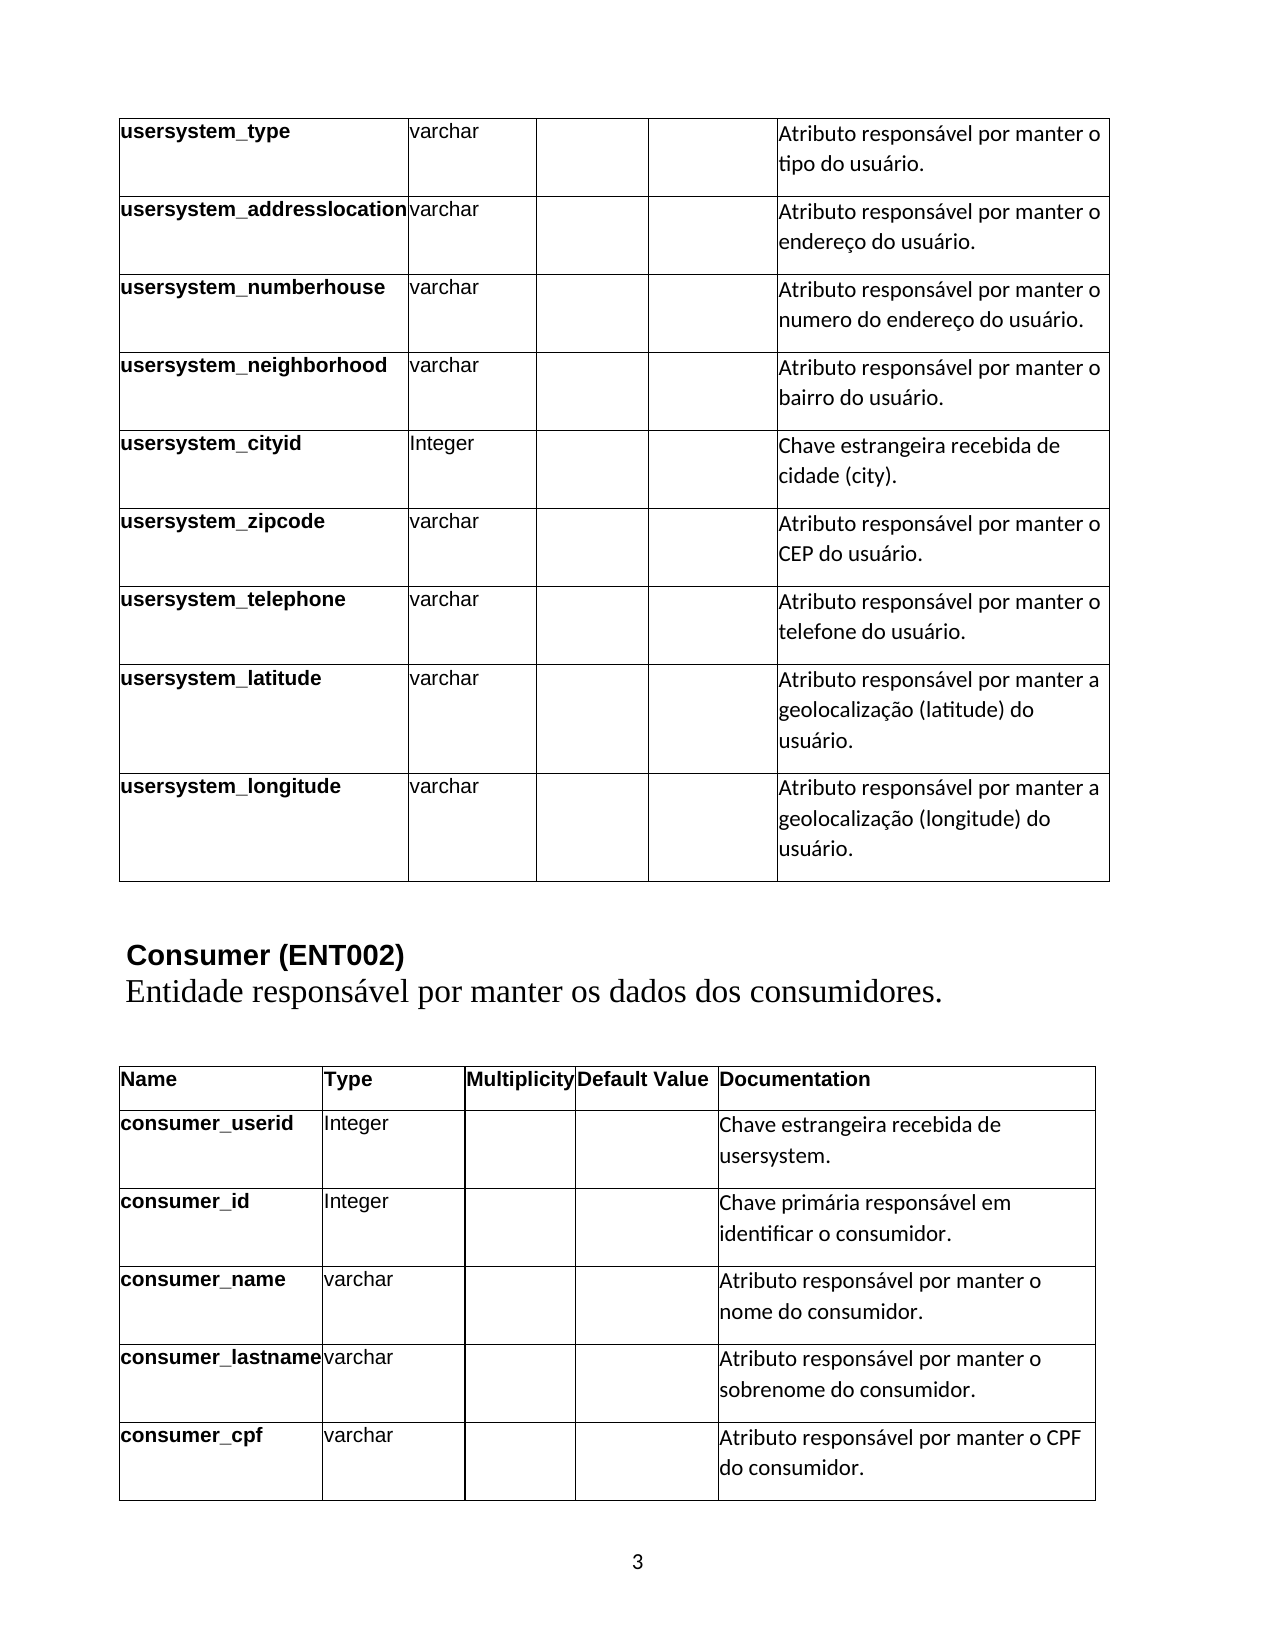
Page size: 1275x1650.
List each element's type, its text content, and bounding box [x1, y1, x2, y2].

table_cell varchar [323, 1345, 464, 1422]
table_cell Atributo responsável por manter o sobrenome do consumidor. [719, 1345, 1095, 1422]
table_cell usersystem_zipcode [120, 509, 408, 586]
table_cell [466, 1423, 575, 1499]
table_cell [576, 1345, 718, 1422]
table_cell Atributo responsável por manter o numero do endereço do usuário. [778, 275, 1109, 352]
table_cell varchar [409, 665, 536, 772]
table_cell usersystem_neighborhood [120, 353, 408, 430]
table_cell usersystem_longitude [120, 774, 408, 881]
table_cell Atributo responsável por manter a geolocalização (longitude) do usuário. [778, 774, 1109, 881]
table_cell varchar [409, 353, 536, 430]
table_cell [649, 197, 777, 274]
table_cell varchar [323, 1267, 464, 1343]
table_cell varchar [409, 509, 536, 586]
table_header Type [323, 1067, 464, 1109]
table_cell [466, 1267, 575, 1343]
table_cell [537, 587, 648, 664]
table_cell varchar [409, 774, 536, 881]
table_cell Integer [323, 1111, 464, 1187]
table_cell [649, 275, 777, 352]
text Consumer (ENT002) [118, 938, 1157, 971]
table_cell usersystem_addresslocation [120, 197, 408, 274]
table_cell Integer [323, 1189, 464, 1266]
table_cell Chave estrangeira recebida de cidade (city). [778, 431, 1109, 508]
table_cell usersystem_latitude [120, 665, 408, 772]
table_cell consumer_id [120, 1189, 322, 1266]
table_cell Chave primária responsável em identificar o consumidor. [719, 1189, 1095, 1266]
table_cell Atributo responsável por manter o CEP do usuário. [778, 509, 1109, 586]
table_cell [576, 1267, 718, 1343]
table_cell consumer_name [120, 1267, 322, 1343]
table_header Multiplicity [466, 1067, 575, 1109]
table_cell [576, 1189, 718, 1266]
table_cell [466, 1111, 575, 1187]
table_cell usersystem_type [120, 119, 408, 196]
table_cell [576, 1423, 718, 1499]
table_cell Chave estrangeira recebida de usersystem. [719, 1111, 1095, 1187]
table_cell [537, 431, 648, 508]
table_cell [576, 1111, 718, 1187]
table_cell [537, 119, 648, 196]
table_cell [649, 509, 777, 586]
table_cell varchar [409, 119, 536, 196]
table_cell varchar [409, 275, 536, 352]
table_cell consumer_lastname [120, 1345, 322, 1422]
table_cell [649, 431, 777, 508]
table_cell [537, 197, 648, 274]
table_header Documentation [719, 1067, 1095, 1109]
text Entidade responsável por manter os dados dos consumidores. [118, 971, 1157, 1010]
table_cell Atributo responsável por manter o CPF do consumidor. [719, 1423, 1095, 1499]
table_cell consumer_userid [120, 1111, 322, 1187]
table_cell [537, 774, 648, 881]
table_header Name [120, 1067, 322, 1109]
table_cell [537, 353, 648, 430]
table_cell [537, 509, 648, 586]
table_cell [649, 353, 777, 430]
table_cell [466, 1345, 575, 1422]
table_cell [537, 275, 648, 352]
table_cell Integer [409, 431, 536, 508]
table_cell usersystem_cityid [120, 431, 408, 508]
table_cell Atributo responsável por manter o endereço do usuário. [778, 197, 1109, 274]
table_cell varchar [409, 587, 536, 664]
table_cell varchar [409, 197, 536, 274]
table_cell varchar [323, 1423, 464, 1499]
table_cell [649, 119, 777, 196]
table_cell [466, 1189, 575, 1266]
table_cell consumer_cpf [120, 1423, 322, 1499]
table_cell Atributo responsável por manter o tipo do usuário. [778, 119, 1109, 196]
table_cell [537, 665, 648, 772]
table_header Default Value [576, 1067, 718, 1109]
table_cell Atributo responsável por manter o telefone do usuário. [778, 587, 1109, 664]
table_cell [649, 587, 777, 664]
table_cell usersystem_telephone [120, 587, 408, 664]
table_cell Atributo responsável por manter o nome do consumidor. [719, 1267, 1095, 1343]
table_cell [649, 774, 777, 881]
table_cell [649, 665, 777, 772]
table_cell Atributo responsável por manter a geolocalização (latitude) do usuário. [778, 665, 1109, 772]
table_cell usersystem_numberhouse [120, 275, 408, 352]
table_cell Atributo responsável por manter o bairro do usuário. [778, 353, 1109, 430]
